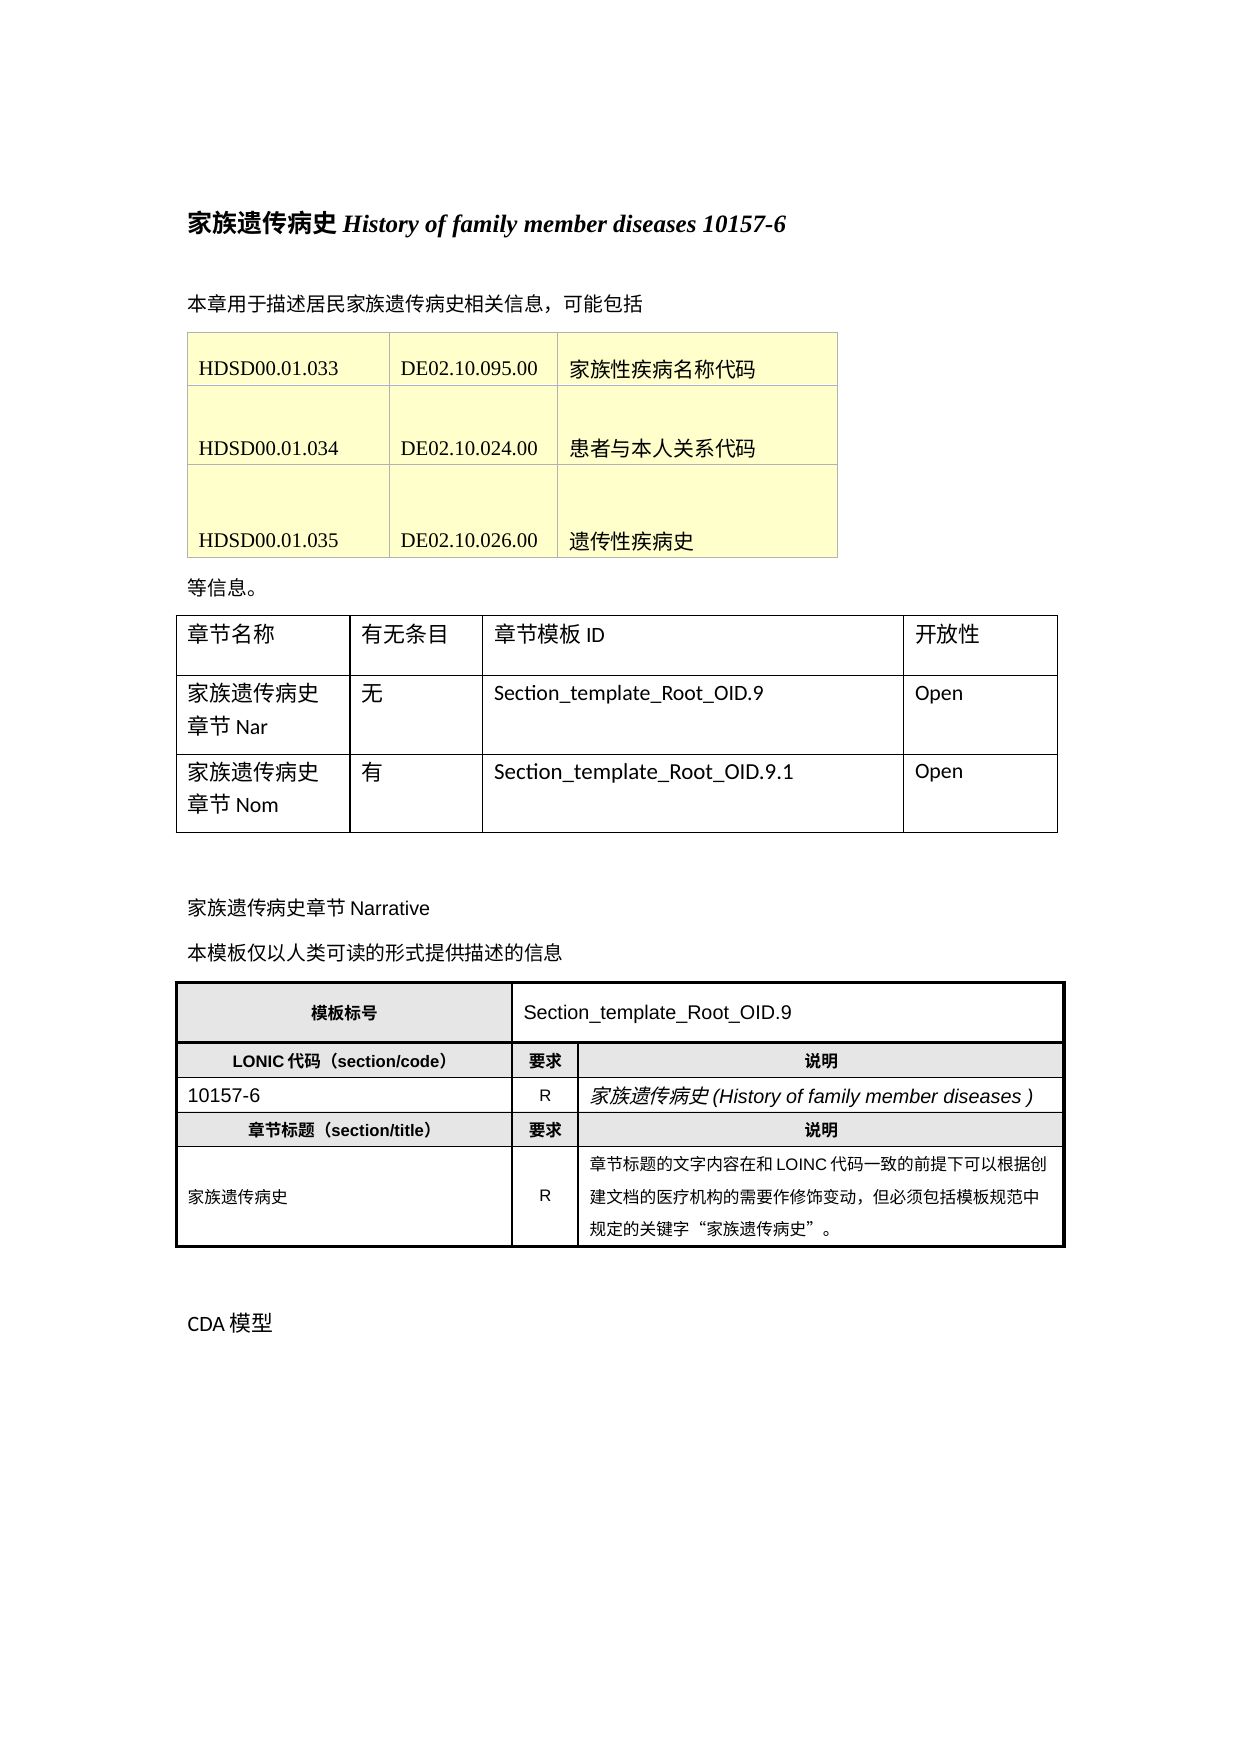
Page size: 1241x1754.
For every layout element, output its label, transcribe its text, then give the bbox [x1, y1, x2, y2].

table_header HDSD00.01.033 [188, 333, 389, 384]
table_header 章节名称 [177, 616, 349, 675]
table_header 模板标号 [178, 984, 511, 1041]
table_cell HDSD00.01.035 [188, 465, 389, 557]
table_cell 遗传性疾病史 [558, 465, 837, 557]
table_cell Section_template_Root_OID.9 [483, 676, 903, 753]
table_header Section_template_Root_OID.9 [513, 984, 1062, 1041]
table_cell 要求 [513, 1113, 577, 1146]
table_cell 患者与本人关系代码 [558, 386, 837, 464]
table_cell 家族遗传病史章节Nar [177, 676, 349, 753]
table_cell 10157-6 [178, 1078, 511, 1111]
table_cell LONIC代码（section/code） [178, 1044, 511, 1077]
table_header 家族性疾病名称代码 [558, 333, 837, 384]
text 本模板仅以人类可读的形式提供描述的信息 [187, 936, 1053, 968]
table_cell DE02.10.026.00 [390, 465, 557, 557]
table_cell 说明 [579, 1044, 1062, 1077]
table_cell 章节标题的文字内容在和LOINC代码一致的前提下可以根据创建文档的医疗机构的需要作修饰变动，但必须包括模板规范中规定的关键字“家族遗传病史”。 [579, 1147, 1062, 1244]
table_cell 无 [351, 676, 482, 753]
table_cell 说明 [579, 1113, 1062, 1146]
table_cell 家族遗传病史章节Nom [177, 755, 349, 832]
table_header 有无条目 [351, 616, 482, 675]
text 等信息。 [187, 570, 1053, 603]
table_cell Section_template_Root_OID.9.1 [483, 755, 903, 832]
table_cell DE02.10.024.00 [390, 386, 557, 464]
table_cell 要求 [513, 1044, 577, 1077]
text 家族遗传病史章节Narrative [187, 891, 1053, 923]
table_cell R [513, 1147, 577, 1244]
text CDA模型 [187, 1305, 1053, 1338]
table_cell 家族遗传病史 (History of family member diseases ) [579, 1078, 1062, 1111]
subtitle 家族遗传病史History of family member diseases 10157-6 [187, 189, 1053, 254]
table_header 开放性 [904, 616, 1057, 675]
table_cell 章节标题（section/title） [178, 1113, 511, 1146]
text 本章用于描述居民家族遗传病史相关信息，可能包括 [187, 287, 1053, 319]
table_cell HDSD00.01.034 [188, 386, 389, 464]
table_cell Open [904, 755, 1057, 832]
table_cell Open [904, 676, 1057, 753]
table_cell 家族遗传病史 [178, 1147, 511, 1244]
table_header DE02.10.095.00 [390, 333, 557, 384]
table_cell 有 [351, 755, 482, 832]
table_cell R [513, 1078, 577, 1111]
table_header 章节模板ID [483, 616, 903, 675]
